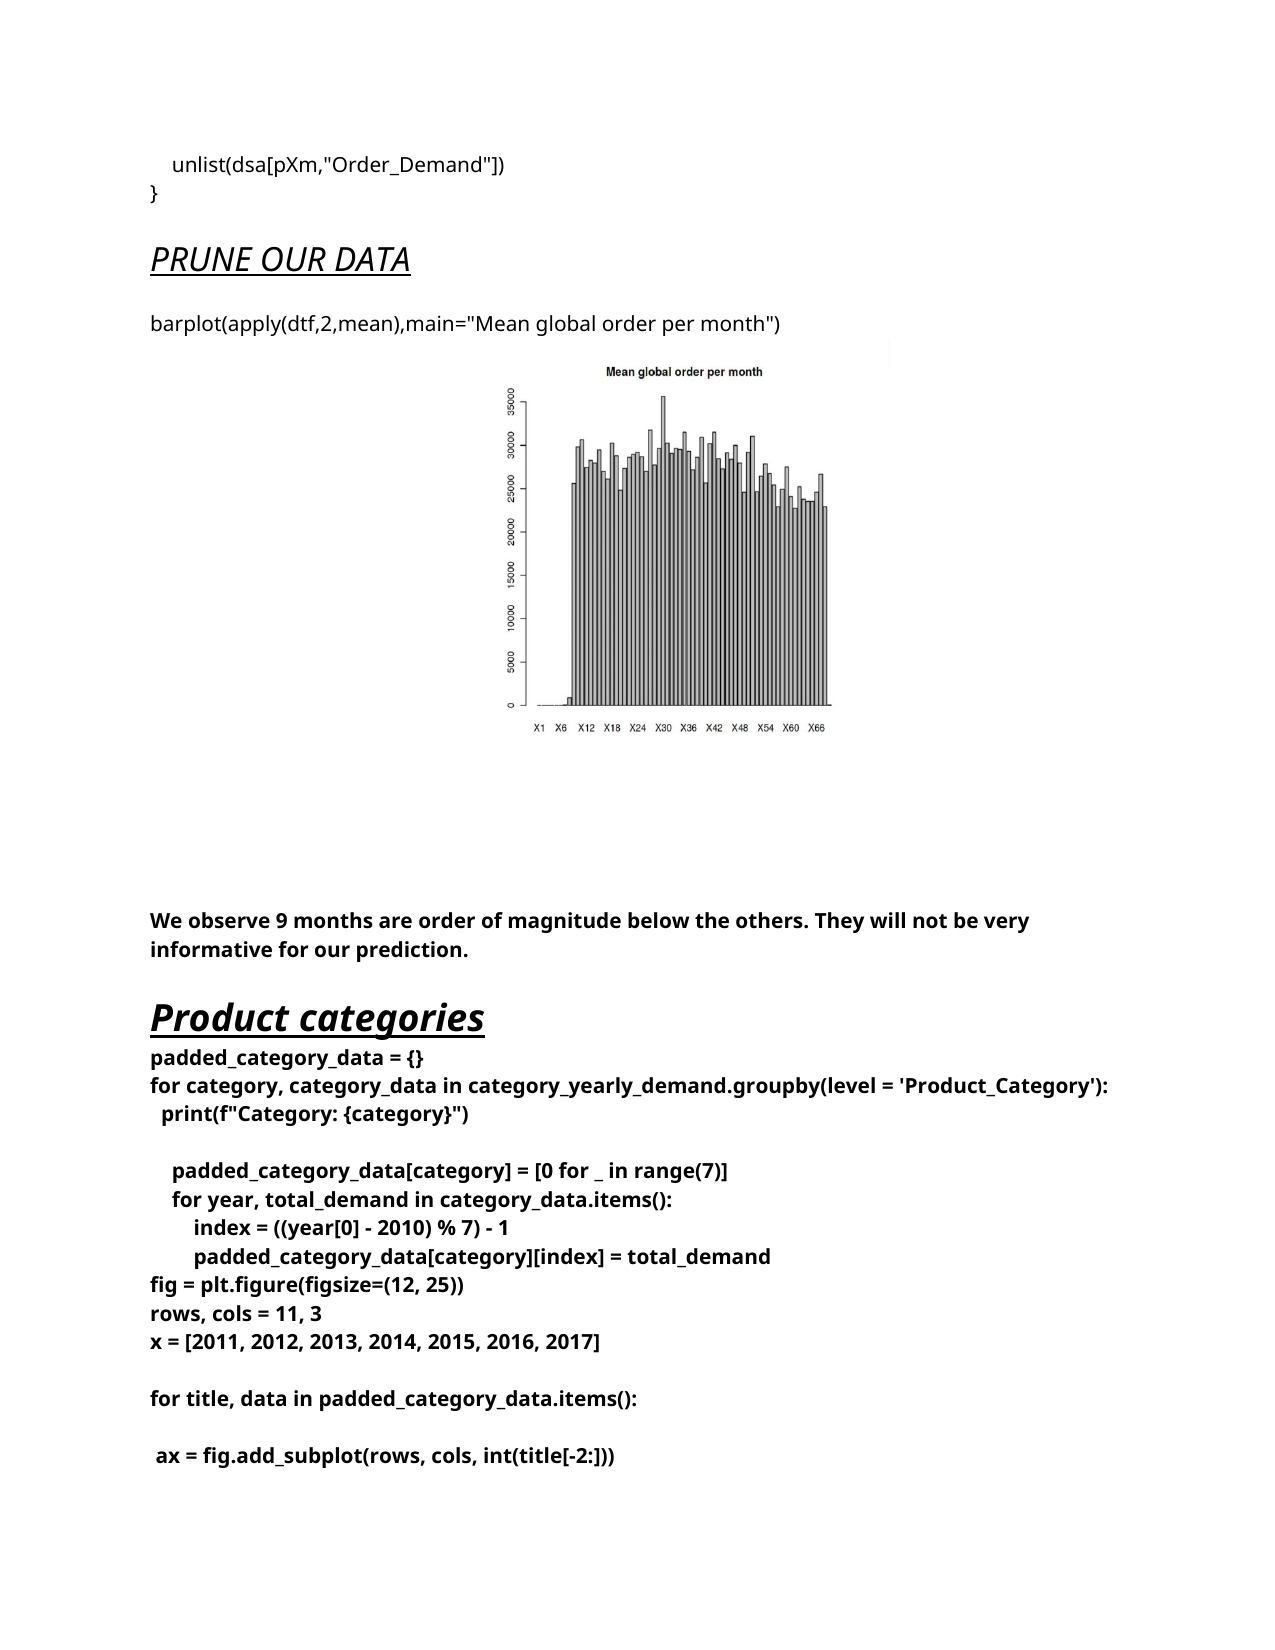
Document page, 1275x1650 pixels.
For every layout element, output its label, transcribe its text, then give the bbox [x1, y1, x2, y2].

picture [459, 338, 892, 783]
text padded_category_data = {} [150, 1043, 1125, 1071]
text ax = fig.add_subplot(rows, cols, int(title[-2:])) [150, 1441, 1125, 1469]
text for category, category_data in category_yearly_demand.groupby(level = 'Product_Category'): [150, 1071, 1125, 1099]
text unlist(dsa[pXm,"Order_Demand"]) [150, 150, 1125, 178]
text index = ((year[0] - 2010) % 7) - 1 [150, 1213, 1125, 1242]
text Product categories [150, 992, 1125, 1043]
text padded_category_data[category][index] = total_demand [150, 1242, 1125, 1270]
text print(f"Category: {category}") [150, 1099, 1125, 1128]
text for year, total_demand in category_data.items(): [150, 1185, 1125, 1213]
text for title, data in padded_category_data.items(): [150, 1384, 1125, 1412]
text barplot(apply(dtf,2,mean),main="Mean global order per month") [150, 309, 1125, 338]
text fig = plt.figure(figsize=(12, 25)) [150, 1270, 1125, 1299]
text We observe 9 months are order of magnitude below the others. They will not be very informative for our prediction. [150, 906, 1125, 963]
text } [150, 178, 1125, 207]
text rows, cols = 11, 3 [150, 1299, 1125, 1327]
text padded_category_data[category] = [0 for _ in range(7)] [150, 1156, 1125, 1185]
text PRUNE OUR DATA [150, 235, 1125, 281]
text x = [2011, 2012, 2013, 2014, 2015, 2016, 2017] [150, 1327, 1125, 1356]
